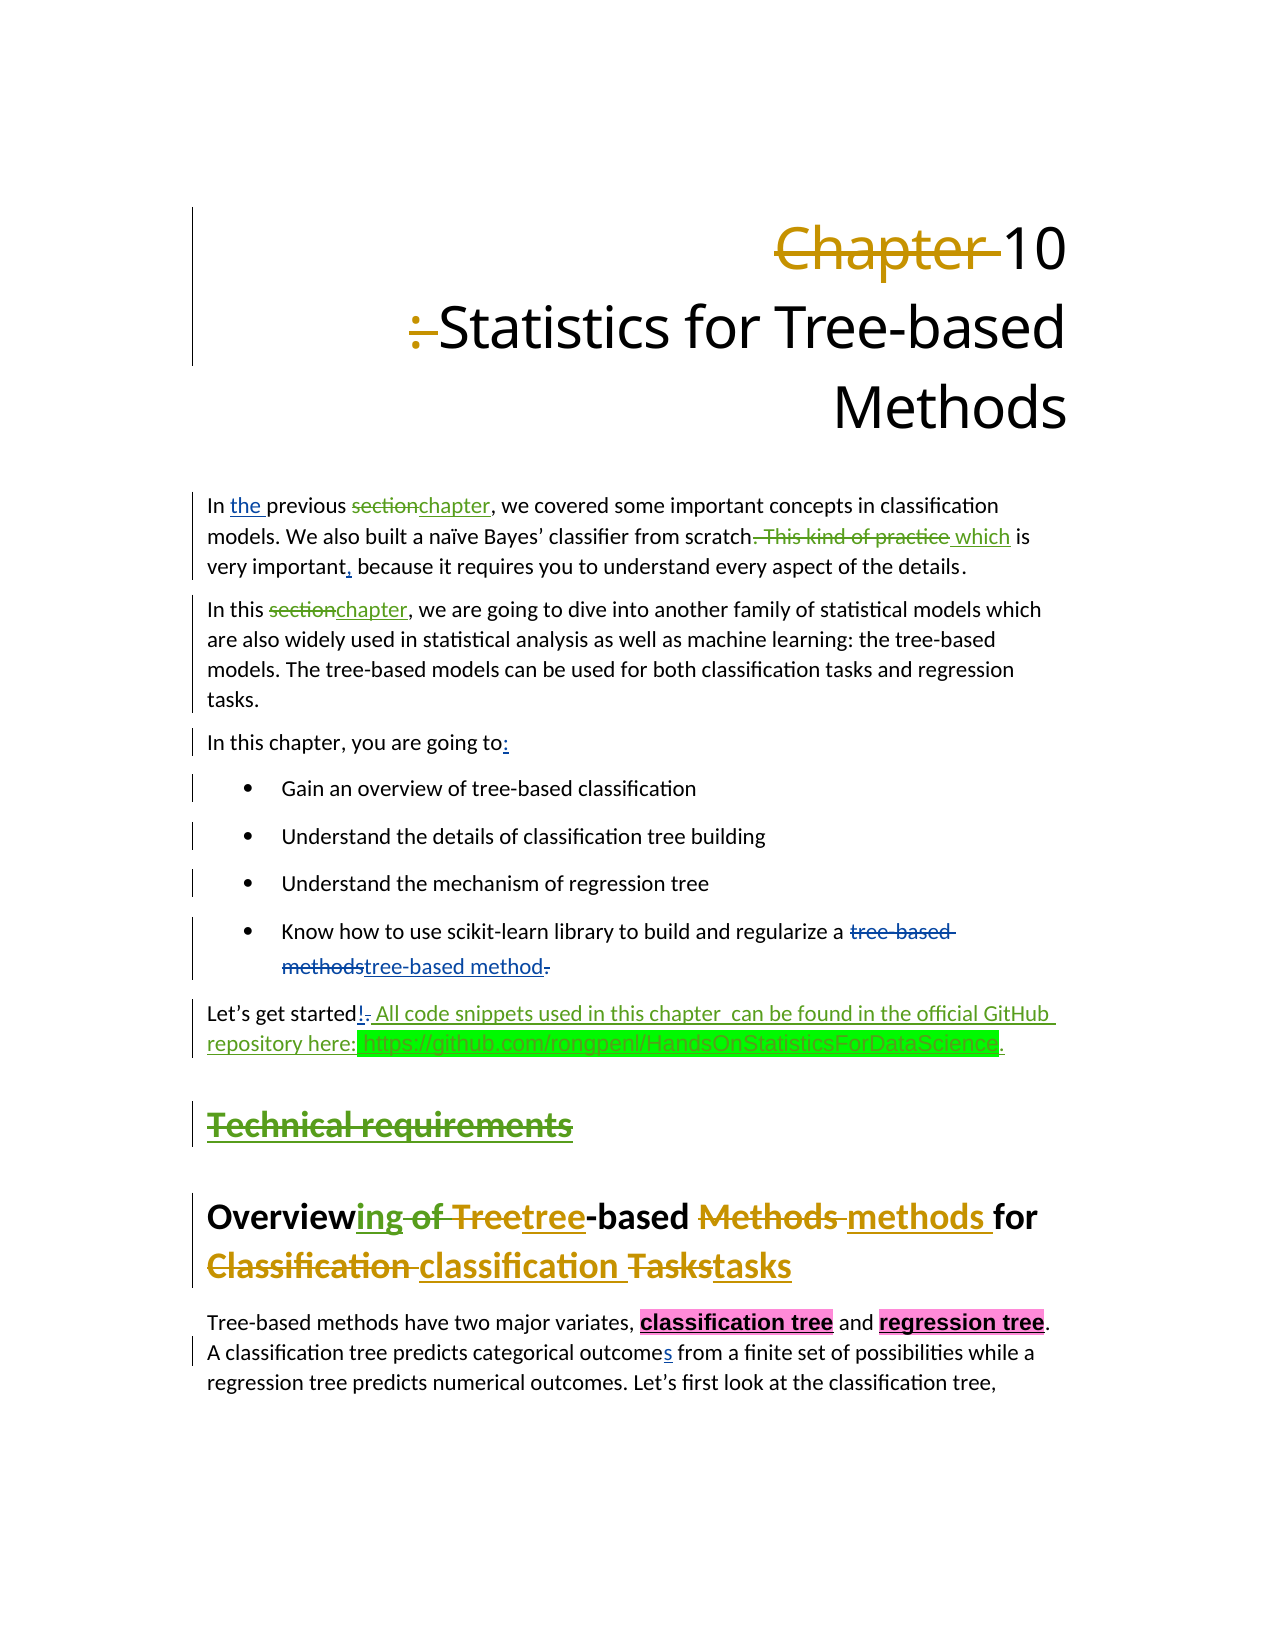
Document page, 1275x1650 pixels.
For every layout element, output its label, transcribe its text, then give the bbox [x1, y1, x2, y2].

text Overview-based for [207, 1193, 1068, 1288]
text 10 [207, 207, 1068, 286]
text In this , we are going to dive into another family of statistical models which are also widely used in statistical analysis as well as machine learning: the tree-based models. The tree-based models can be used for both classification tasks and regression tasks. [207, 595, 1068, 713]
text In previous , we covered some important concepts in classification models. We also built a naïve Bayes’ classifier from scratch is very important because it requires you to understand every aspect of the details. [207, 492, 1068, 580]
text Methods [207, 366, 1068, 445]
text Statistics for Tree-based [207, 286, 1068, 366]
text Gain an overview of tree-based classification [244, 774, 1068, 802]
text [207, 1308, 1068, 1396]
text Know how to use scikit-learn library to build and regularize a [244, 917, 1068, 980]
text Understand the details of classification tree building [244, 822, 1068, 850]
text In this chapter, you are going to [207, 728, 1068, 756]
text Understand the mechanism of regression tree [244, 869, 1068, 897]
text Let’s get started [207, 999, 1068, 1058]
